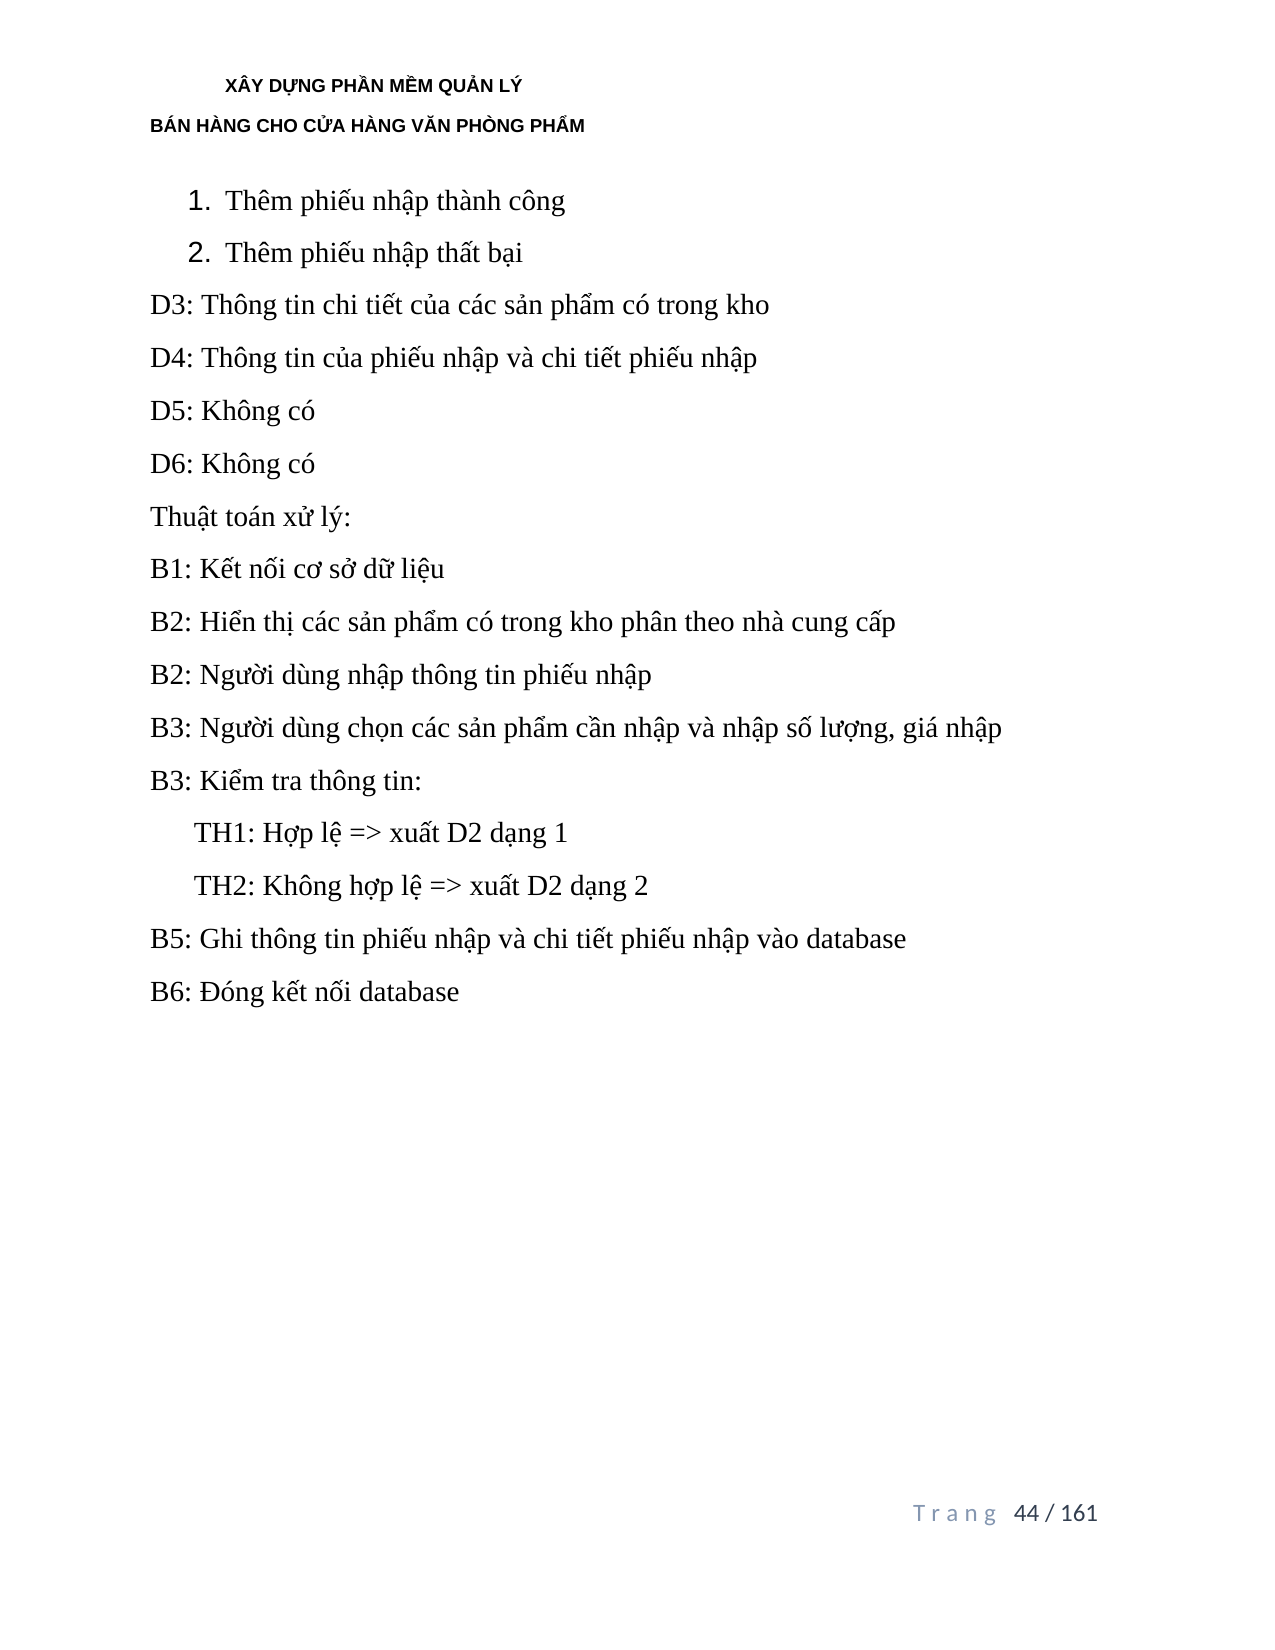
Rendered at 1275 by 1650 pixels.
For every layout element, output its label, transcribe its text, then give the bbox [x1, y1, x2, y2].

text D3: Thông tin chi tiết của các sản phẩm có trong kho [150, 287, 1125, 321]
text B3: Người dùng chọn các sản phẩm cần nhập và nhập số lượng, giá nhập [150, 710, 1125, 743]
text TH1: Hợp lệ => xuất D2 dạng 1 [150, 816, 1125, 849]
text B6: Đóng kết nối database [150, 974, 1125, 1007]
text B5: Ghi thông tin phiếu nhập và chi tiết phiếu nhập vào database [150, 921, 1125, 955]
text Thuật toán xử lý: [150, 499, 1125, 532]
text B2: Người dùng nhập thông tin phiếu nhập [150, 657, 1125, 691]
text B3: Kiểm tra thông tin: [150, 763, 1125, 796]
list Thêm phiếu nhập thành công [187, 183, 1125, 216]
list Thêm phiếu nhập thất bại [187, 235, 1125, 269]
text D6: Không có [150, 446, 1125, 479]
text D4: Thông tin của phiếu nhập và chi tiết phiếu nhập [150, 340, 1125, 374]
text B1: Kết nối cơ sở dữ liệu [150, 551, 1125, 585]
text TH2: Không hợp lệ => xuất D2 dạng 2 [150, 868, 1125, 902]
text B2: Hiển thị các sản phẩm có trong kho phân theo nhà cung cấp [150, 604, 1125, 638]
text D5: Không có [150, 393, 1125, 427]
